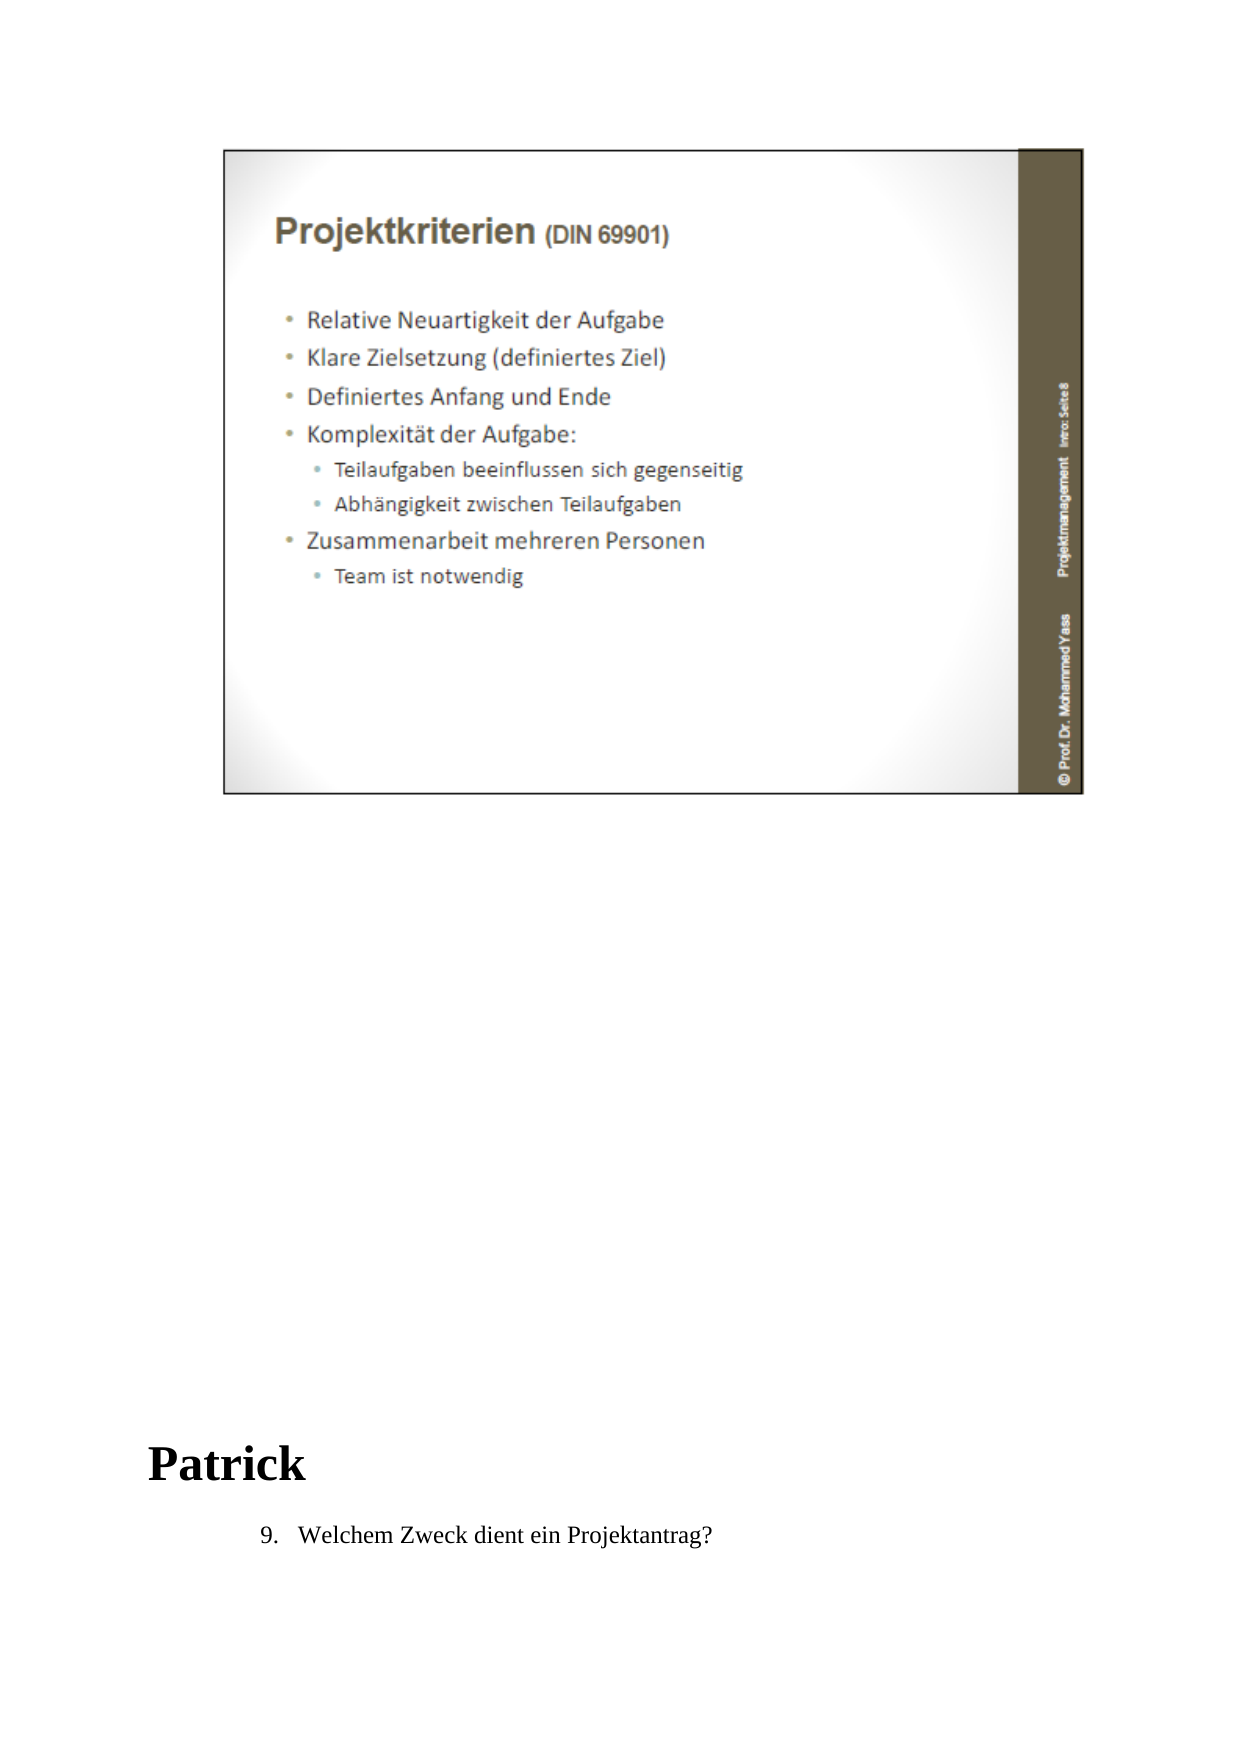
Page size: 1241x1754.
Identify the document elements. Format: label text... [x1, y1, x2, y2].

list Welchem Zweck dient ein Projektantrag? [223, 1520, 1093, 1549]
text Patrick [148, 1433, 1093, 1491]
picture [222, 147, 1092, 801]
